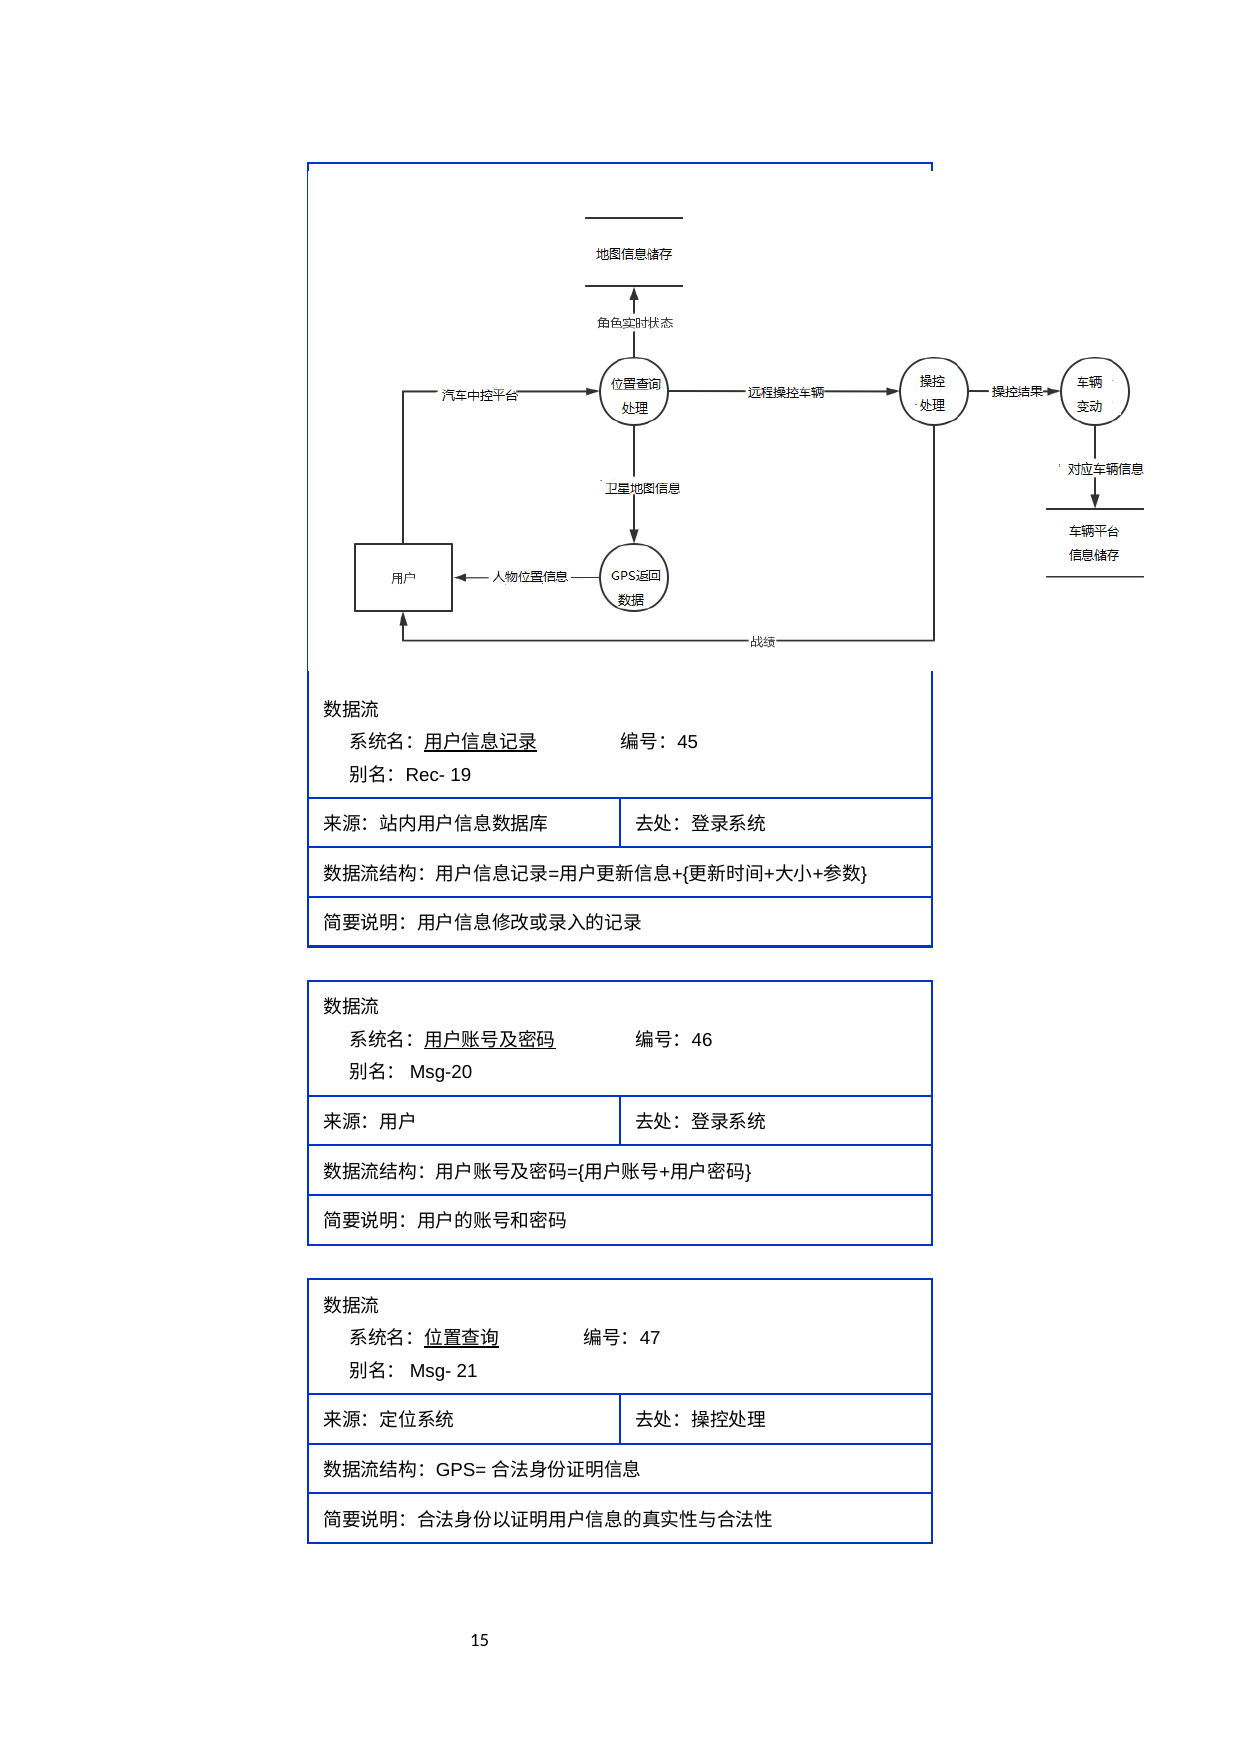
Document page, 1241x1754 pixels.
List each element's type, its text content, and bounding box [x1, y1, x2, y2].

table_cell 来源：定位系统 [309, 1395, 619, 1442]
table_cell 来源：用户 [309, 1097, 619, 1144]
table_header 数据流 系统名：位置查询 编号：47 别名： Msg- 21 [309, 1280, 931, 1393]
picture [308, 171, 1174, 671]
table_header 数据流 系统名：用户账号及密码 编号：46 别名： Msg-20 [309, 982, 931, 1095]
table_cell 去处：登录系统 [621, 1097, 931, 1144]
table_cell 简要说明：用户信息修改或录入的记录 [309, 898, 931, 945]
table_cell 数据流结构：GPS= 合法身份证明信息 [309, 1445, 931, 1492]
table_cell 来源：站内用户信息数据库 [309, 799, 619, 846]
table_cell 简要说明：合法身份以证明用户信息的真实性与合法性 [309, 1494, 931, 1542]
table_cell 数据流结构：用户账号及密码={用户账号+用户密码} [309, 1146, 931, 1194]
table_header 数据流 系统名：用户信息记录 编号：45 别名：Rec- 19 [309, 671, 931, 797]
table_cell 简要说明：用户的账号和密码 [309, 1196, 931, 1243]
table_cell 去处：登录系统 [621, 799, 931, 846]
table_cell 去处：操控处理 [621, 1395, 931, 1442]
table_cell 数据流结构：用户信息记录=用户更新信息+{更新时间+大小+参数} [309, 848, 931, 896]
